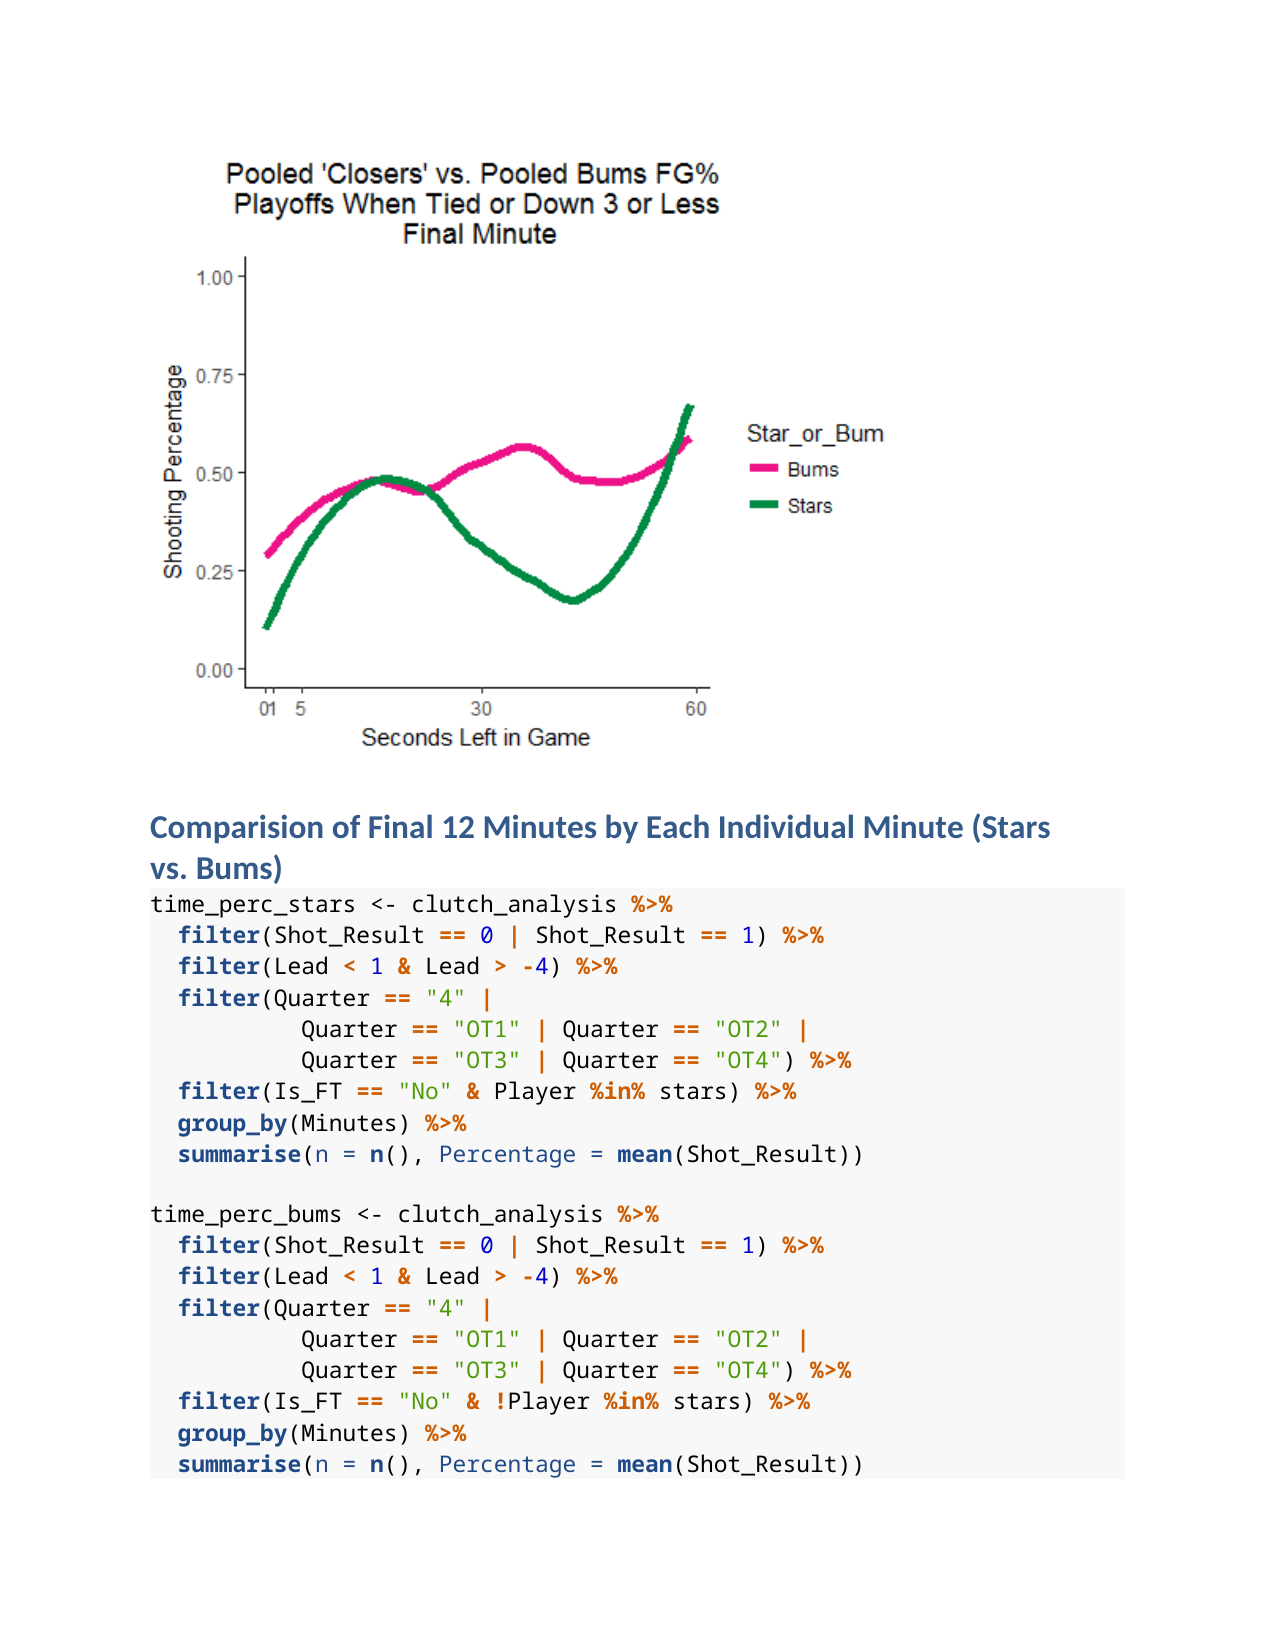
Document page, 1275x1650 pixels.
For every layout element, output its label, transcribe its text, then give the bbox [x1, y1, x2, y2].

subtitle Comparision of Final 12 Minutes by Each Individual Minute (Stars vs. Bums) [150, 806, 1125, 888]
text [150, 888, 1125, 1479]
picture [150, 150, 908, 757]
